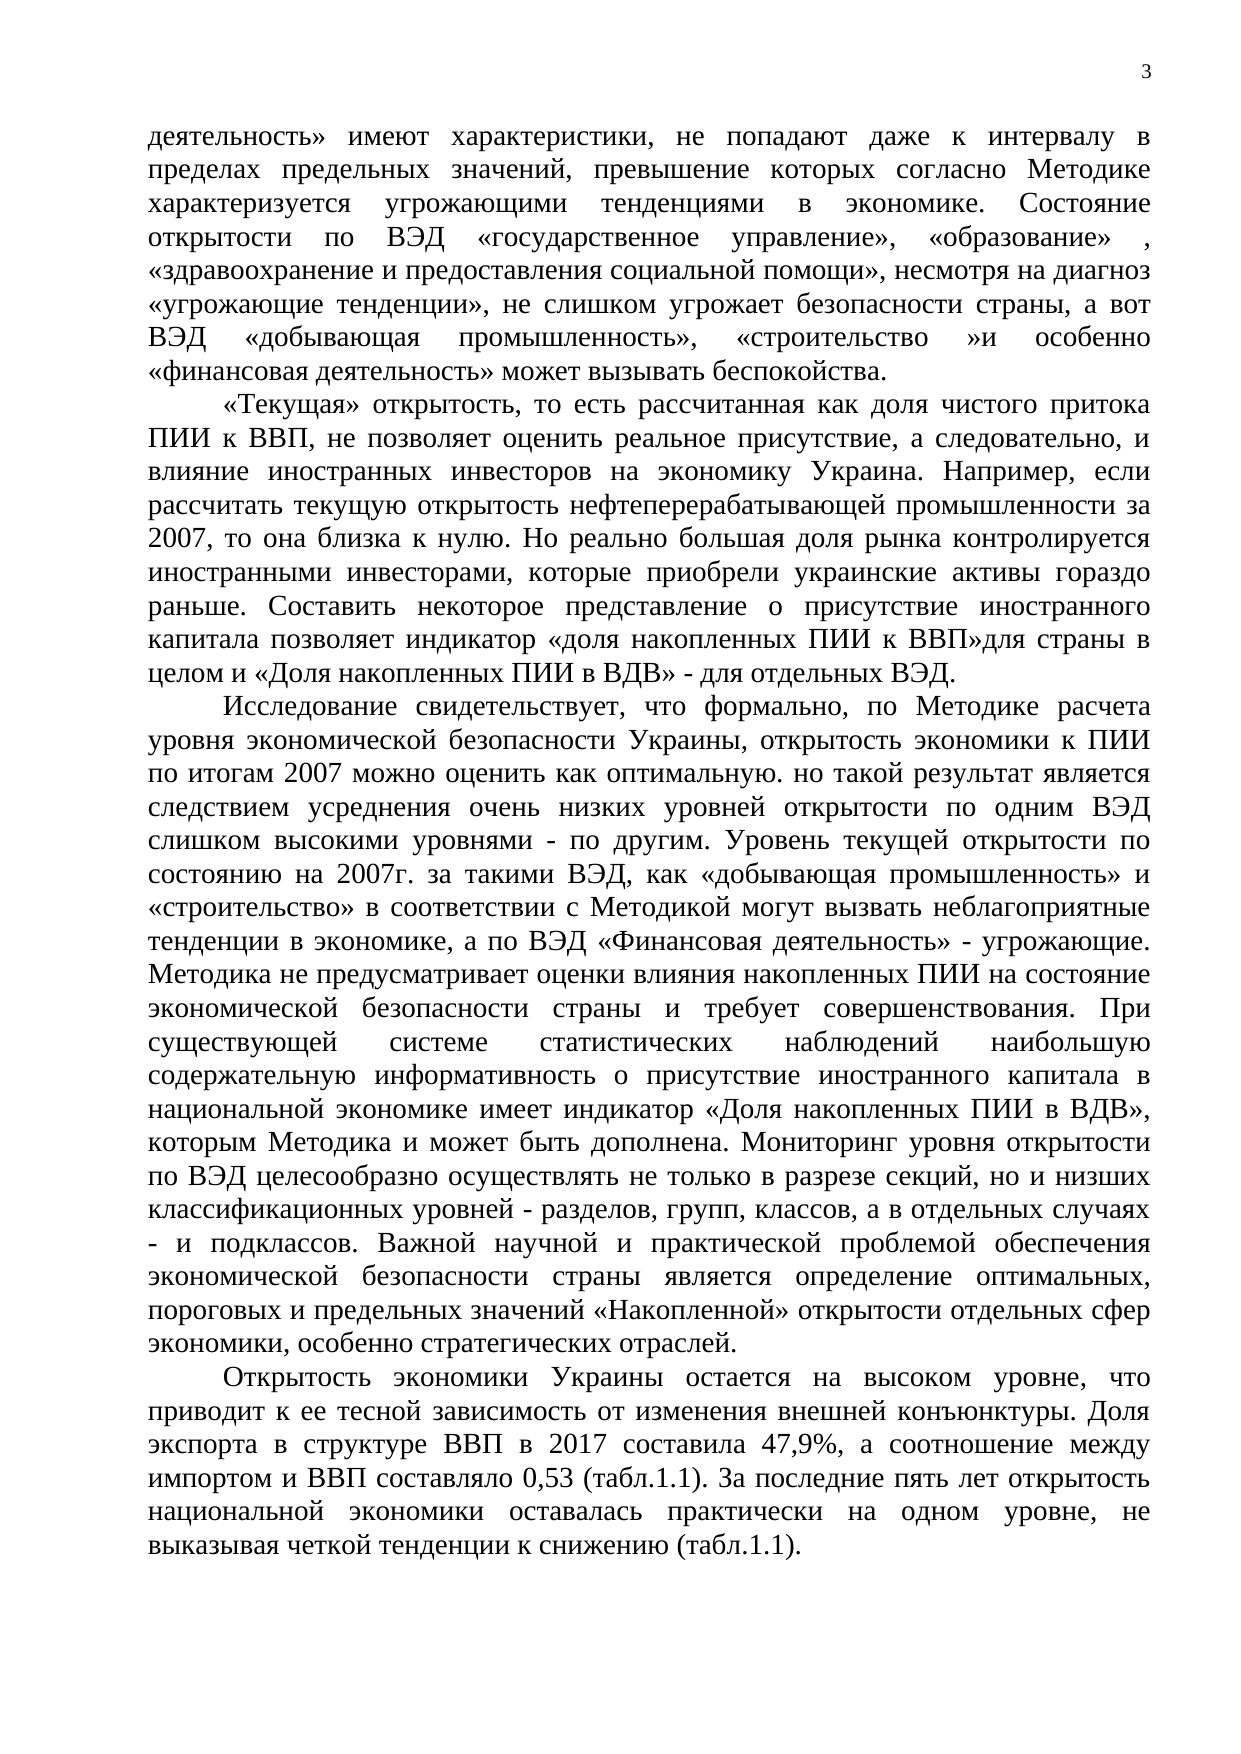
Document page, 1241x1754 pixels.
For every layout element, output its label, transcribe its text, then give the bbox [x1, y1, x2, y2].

text «Текущая» открытость, то есть рассчитанная как доля чистого притока ПИИ к ВВП, не позволяет оценить реальное присутствие, а следовательно, и влияние иностранных инвесторов на экономику Украина. Например, если рассчитать текущую открытость нефтеперерабатывающей промышленности за 2007, то она близка к нулю. Но реально большая доля рынка контролируется иностранными инвесторами, которые приобрели украинские активы гораздо раньше. Составить некоторое представление о присутствие иностранного капитала позволяет индикатор «доля накопленных ПИИ к ВВП»для страны в целом и «Доля накопленных ПИИ в ВДВ» - для отдельных ВЭД. [148, 386, 1152, 688]
text Открытость экономики Украины остается на высоком уровне, что приводит к ее тесной зависимость от изменения внешней конъюнктуры. Доля экспорта в структуре ВВП в 2017 составила 47,9%, а соотношение между импортом и ВВП составляло 0,53 (табл.1.1). За последние пять лет открытость национальной экономики оставалась практически на одном уровне, не выказывая четкой тенденции к снижению (табл.1.1). [148, 1359, 1152, 1560]
text Исследование свидетельствует, что формально, по Методике расчета уровня экономической безопасности Украины, открытость экономики к ПИИ по итогам 2007 можно оценить как оптимальную. но такой результат является следствием усреднения очень низких уровней открытости по одним ВЭД слишком высокими уровнями - по другим. Уровень текущей открытости по состоянию на 2007г. за такими ВЭД, как «добывающая промышленность» и «строительство» в соответствии с Методикой могут вызвать неблагоприятные тенденции в экономике, а по ВЭД «Финансовая деятельность» - угрожающие. Методика не предусматривает оценки влияния накопленных ПИИ на состояние экономической безопасности страны и требует совершенствования. При существующей системе статистических наблюдений наибольшую содержательную информативность о присутствие иностранного капитала в национальной экономике имеет индикатор «Доля накопленных ПИИ в ВДВ», которым Методика и может быть дополнена. Мониторинг уровня открытости по ВЭД целесообразно осуществлять не только в разрезе секций, но и низших классификационных уровней - разделов, групп, классов, а в отдельных случаях - и подклассов. Важной научной и практической проблемой обеспечения экономической безопасности страны является определение оптимальных, пороговых и предельных значений «Накопленной» открытости отдельных сфер экономики, особенно стратегических отраслей. [148, 688, 1152, 1359]
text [148, 118, 1152, 386]
